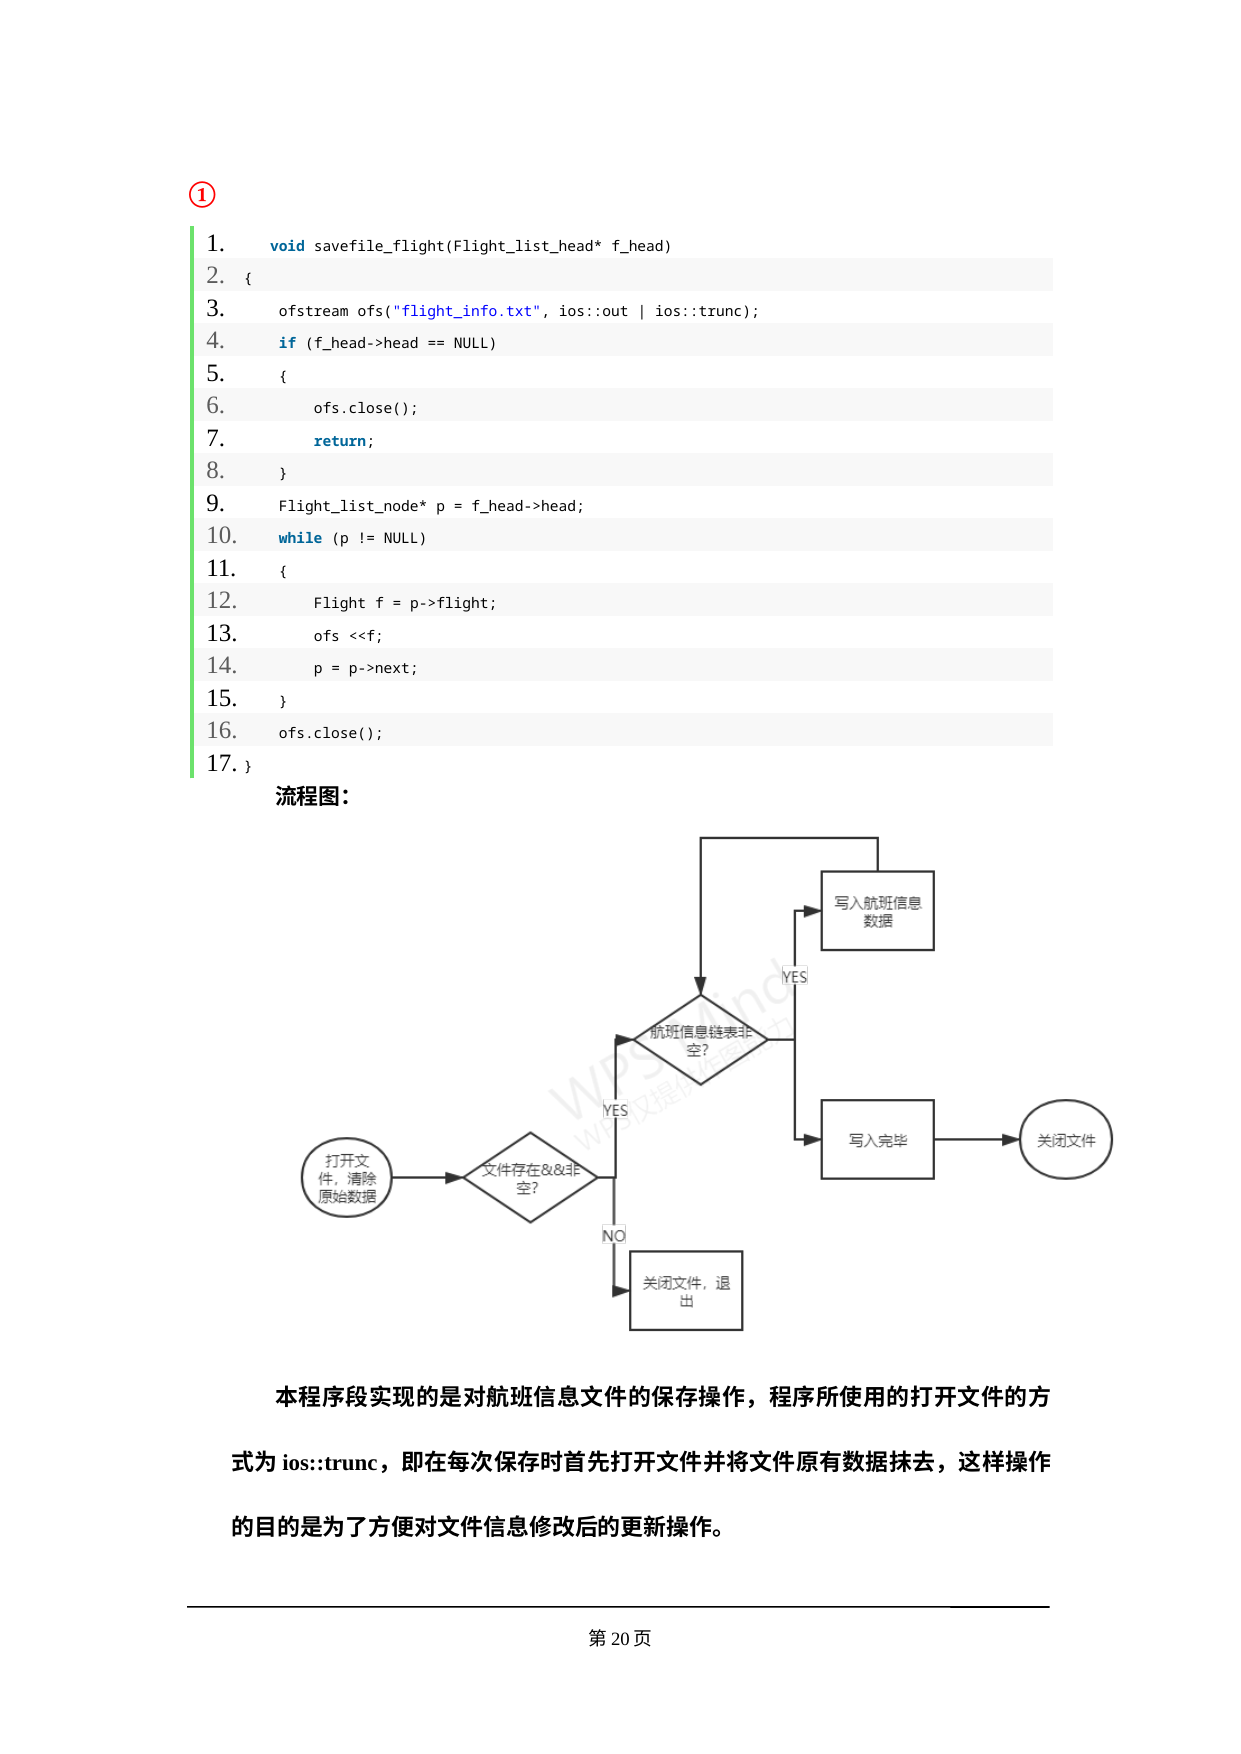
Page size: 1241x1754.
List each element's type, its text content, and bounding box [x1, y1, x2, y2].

list while (p != NULL) [194, 518, 1053, 551]
list if (f_head->head == NULL) [194, 323, 1053, 356]
list ofstream ofs("flight_info.txt", ios::out | ios::trunc); [194, 291, 1053, 323]
list p = p->next; [194, 648, 1053, 681]
list void savefile_flight(Flight_list_head* f_head) [194, 226, 1053, 258]
picture [274, 811, 1140, 1358]
list } [194, 453, 1053, 486]
list Flight f = p->flight; [194, 583, 1053, 616]
list { [194, 551, 1053, 583]
list ofs <<f; [194, 616, 1053, 648]
list { [194, 258, 1053, 291]
list 流程图： [231, 778, 1053, 811]
list 本程序段实现的是对航班信息文件的保存操作，程序所使用的打开文件的方式为ios::trunc，即在每次保存时首先打开文件并将文件原有数据抹去，这样操作的目的是为了方便对文件信息修改后的更新操作。 [231, 1363, 1053, 1558]
list ofs.close(); [194, 713, 1053, 746]
list return; [194, 421, 1053, 453]
list } [194, 746, 1053, 778]
list ofs.close(); [194, 388, 1053, 421]
list ① [187, 161, 1053, 226]
list } [194, 681, 1053, 713]
list { [194, 356, 1053, 388]
list Flight_list_node* p = f_head->head; [194, 486, 1053, 518]
